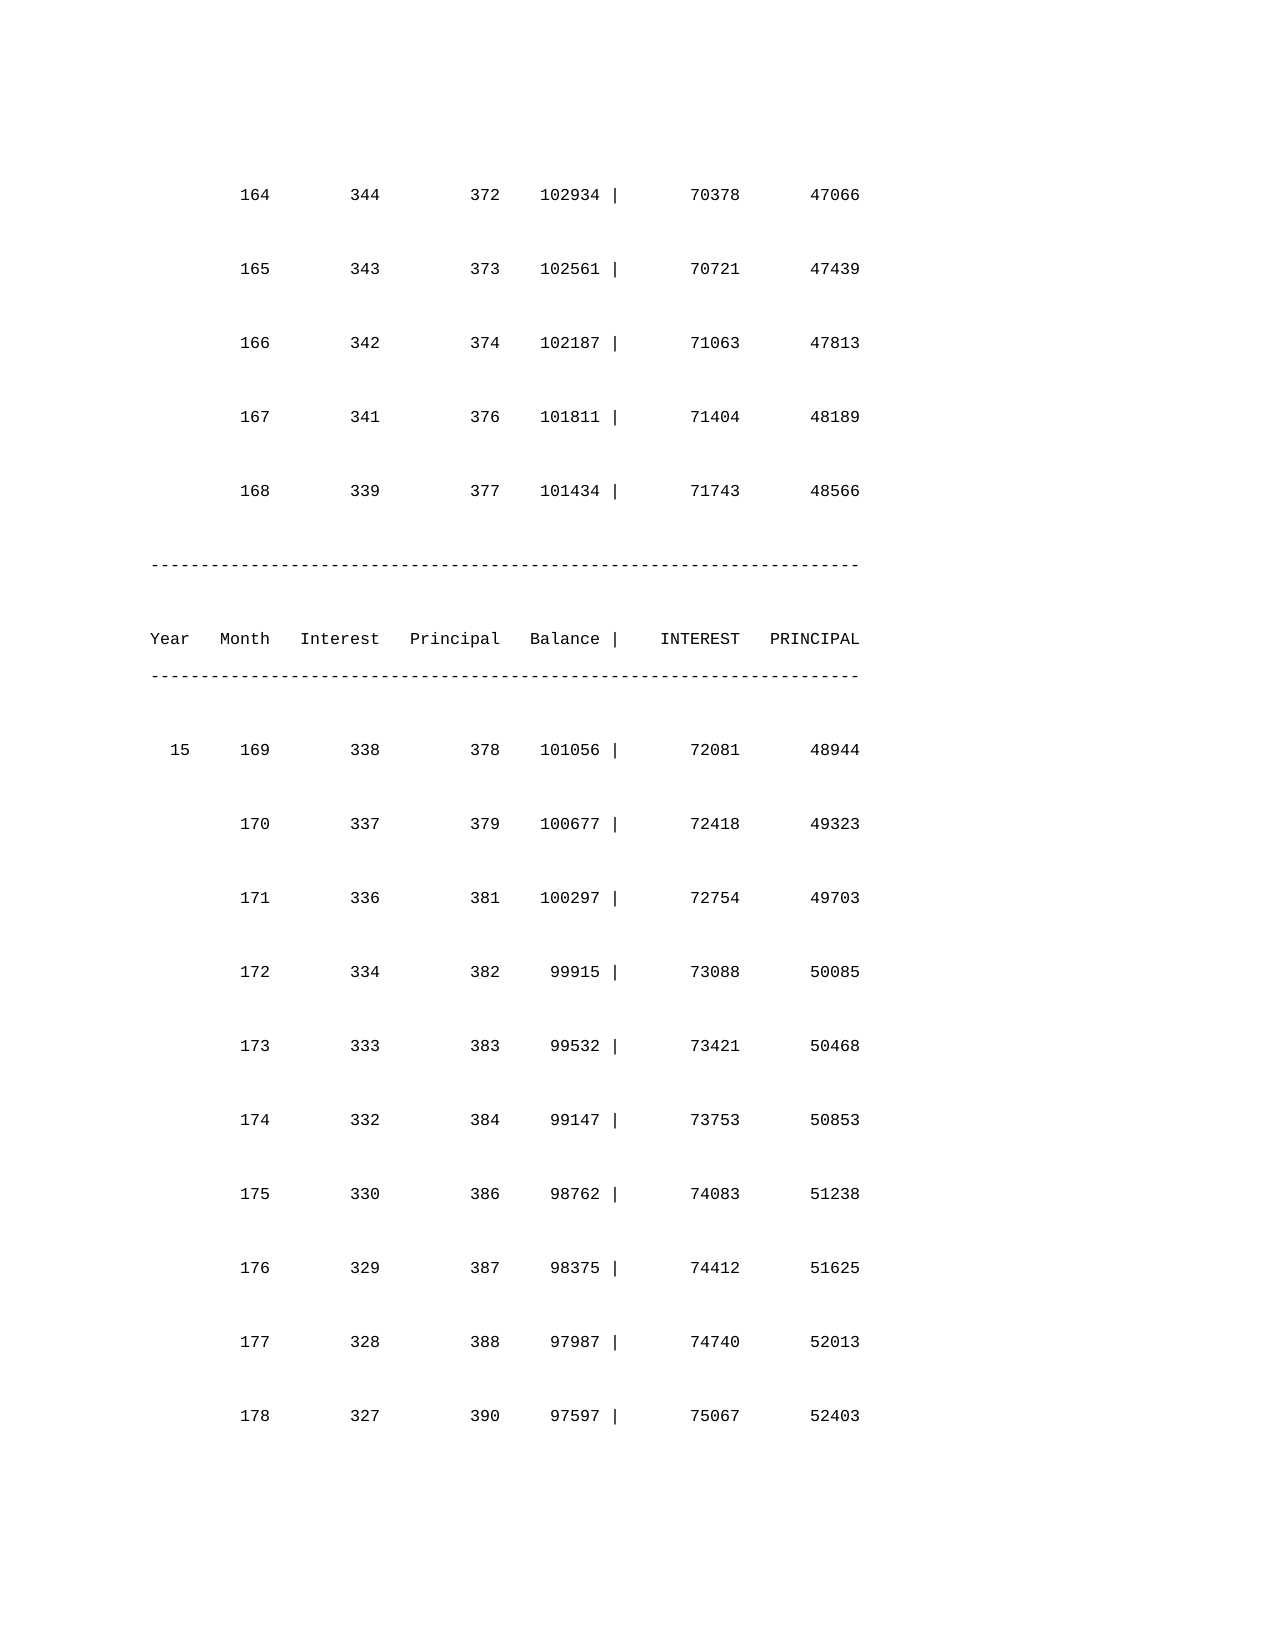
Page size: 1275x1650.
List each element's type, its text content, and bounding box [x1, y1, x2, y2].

text 176 329 387 98375 | 74412 51625 [150, 1259, 1125, 1278]
text 173 333 383 99532 | 73421 50468 [150, 1037, 1125, 1056]
text ----------------------------------------------------------------------- [150, 668, 1125, 687]
text 164 344 372 102934 | 70378 47066 [150, 187, 1125, 206]
text 15 169 338 378 101056 | 72081 48944 [150, 742, 1125, 761]
text ----------------------------------------------------------------------- [150, 557, 1125, 576]
text 175 330 386 98762 | 74083 51238 [150, 1185, 1125, 1204]
text 165 343 373 102561 | 70721 47439 [150, 261, 1125, 280]
text 172 334 382 99915 | 73088 50085 [150, 963, 1125, 982]
text 167 341 376 101811 | 71404 48189 [150, 409, 1125, 428]
text 177 328 388 97987 | 74740 52013 [150, 1333, 1125, 1352]
text Year Month Interest Principal Balance | INTEREST PRINCIPAL [150, 631, 1125, 649]
text 168 339 377 101434 | 71743 48566 [150, 483, 1125, 502]
text 171 336 381 100297 | 72754 49703 [150, 889, 1125, 908]
text 174 332 384 99147 | 73753 50853 [150, 1111, 1125, 1130]
text 178 327 390 97597 | 75067 52403 [150, 1407, 1125, 1426]
text 166 342 374 102187 | 71063 47813 [150, 335, 1125, 354]
text 170 337 379 100677 | 72418 49323 [150, 816, 1125, 834]
